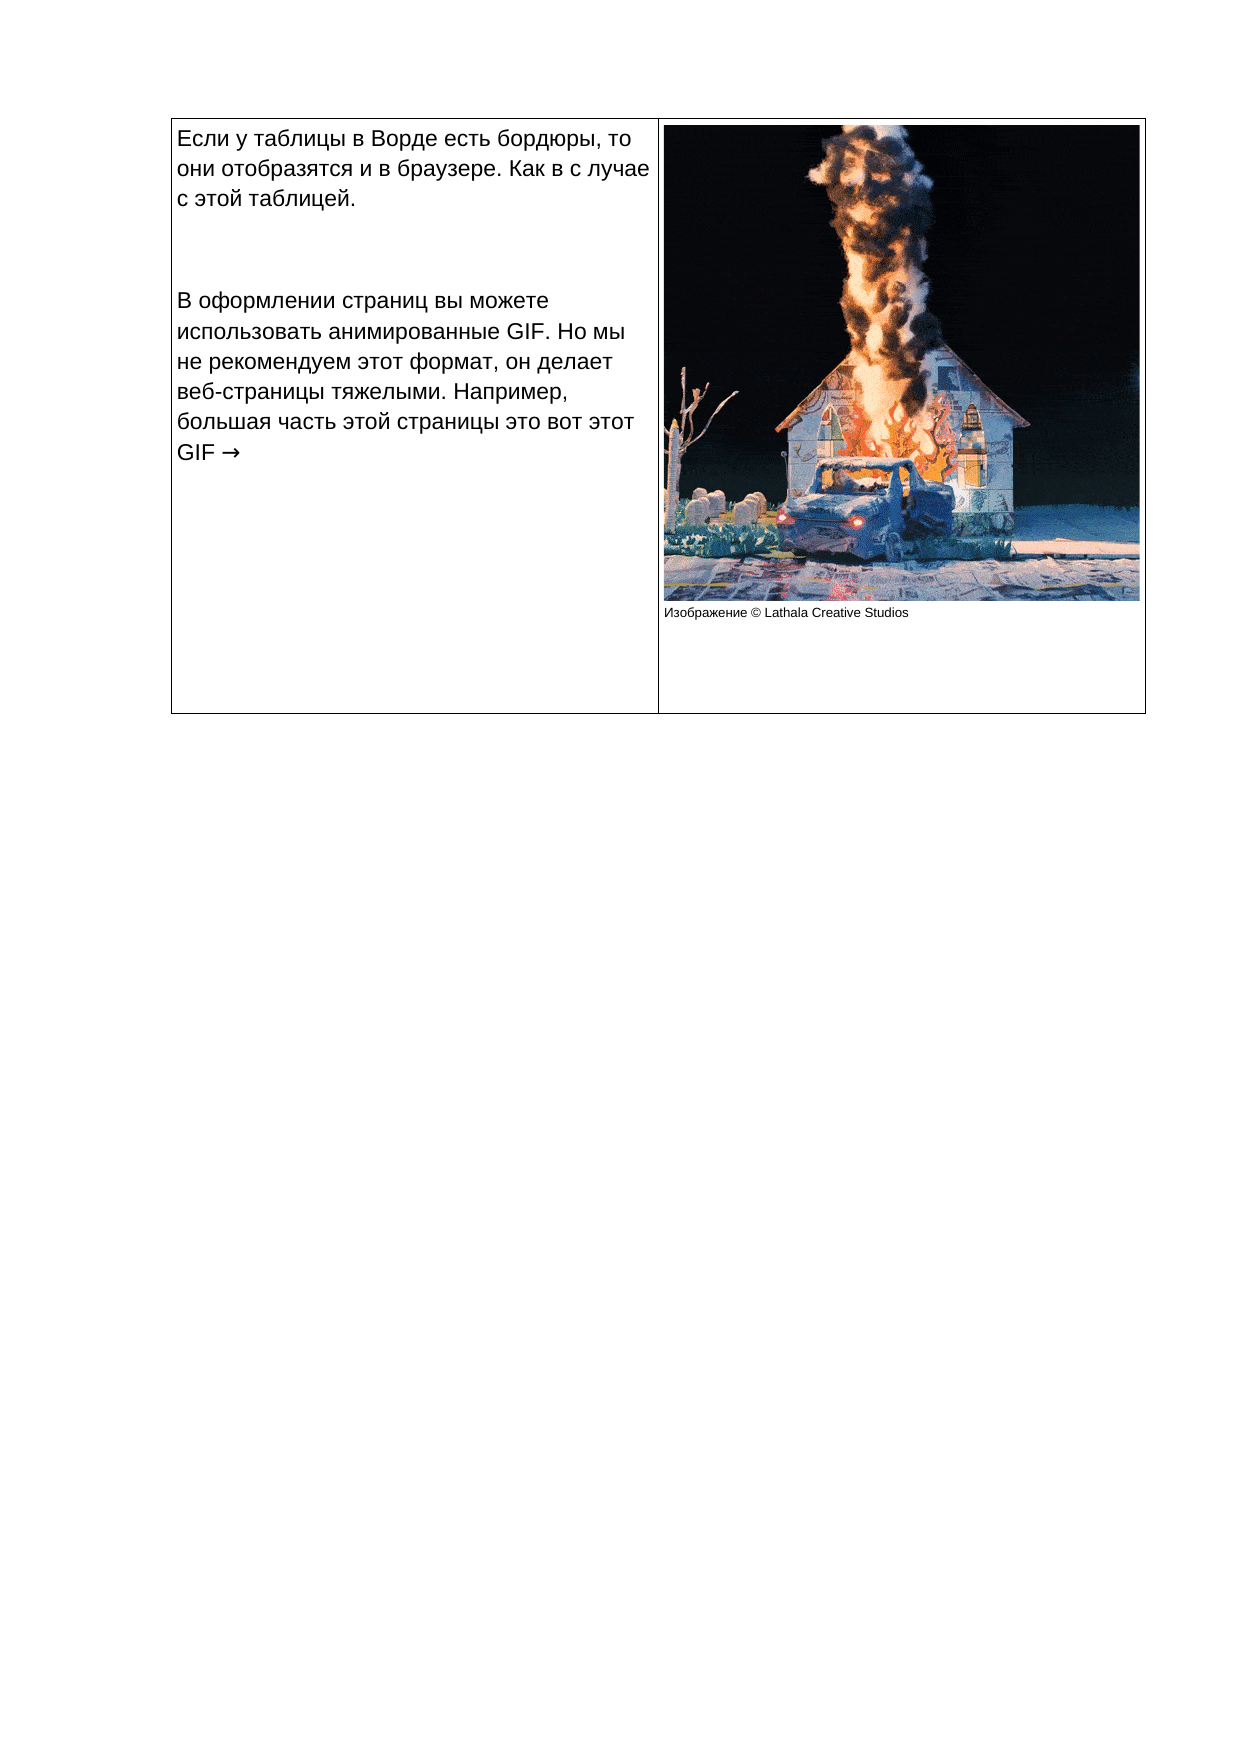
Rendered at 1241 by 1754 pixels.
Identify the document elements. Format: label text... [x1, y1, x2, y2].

table_header Если у таблицы в Ворде есть бордюры, то они отобразятся и в браузере. Как в с лучае с этой таблицей. В оформлении страниц вы можете использовать анимированные GIF. Но мы не рекомендуем этот формат, он делает веб-страницы тяжелыми. Например, большая часть этой страницы это вот этот GIF → [172, 119, 658, 712]
picture [663, 125, 1140, 601]
table_header Изображение © Lathala Creative Studios [659, 119, 1145, 712]
